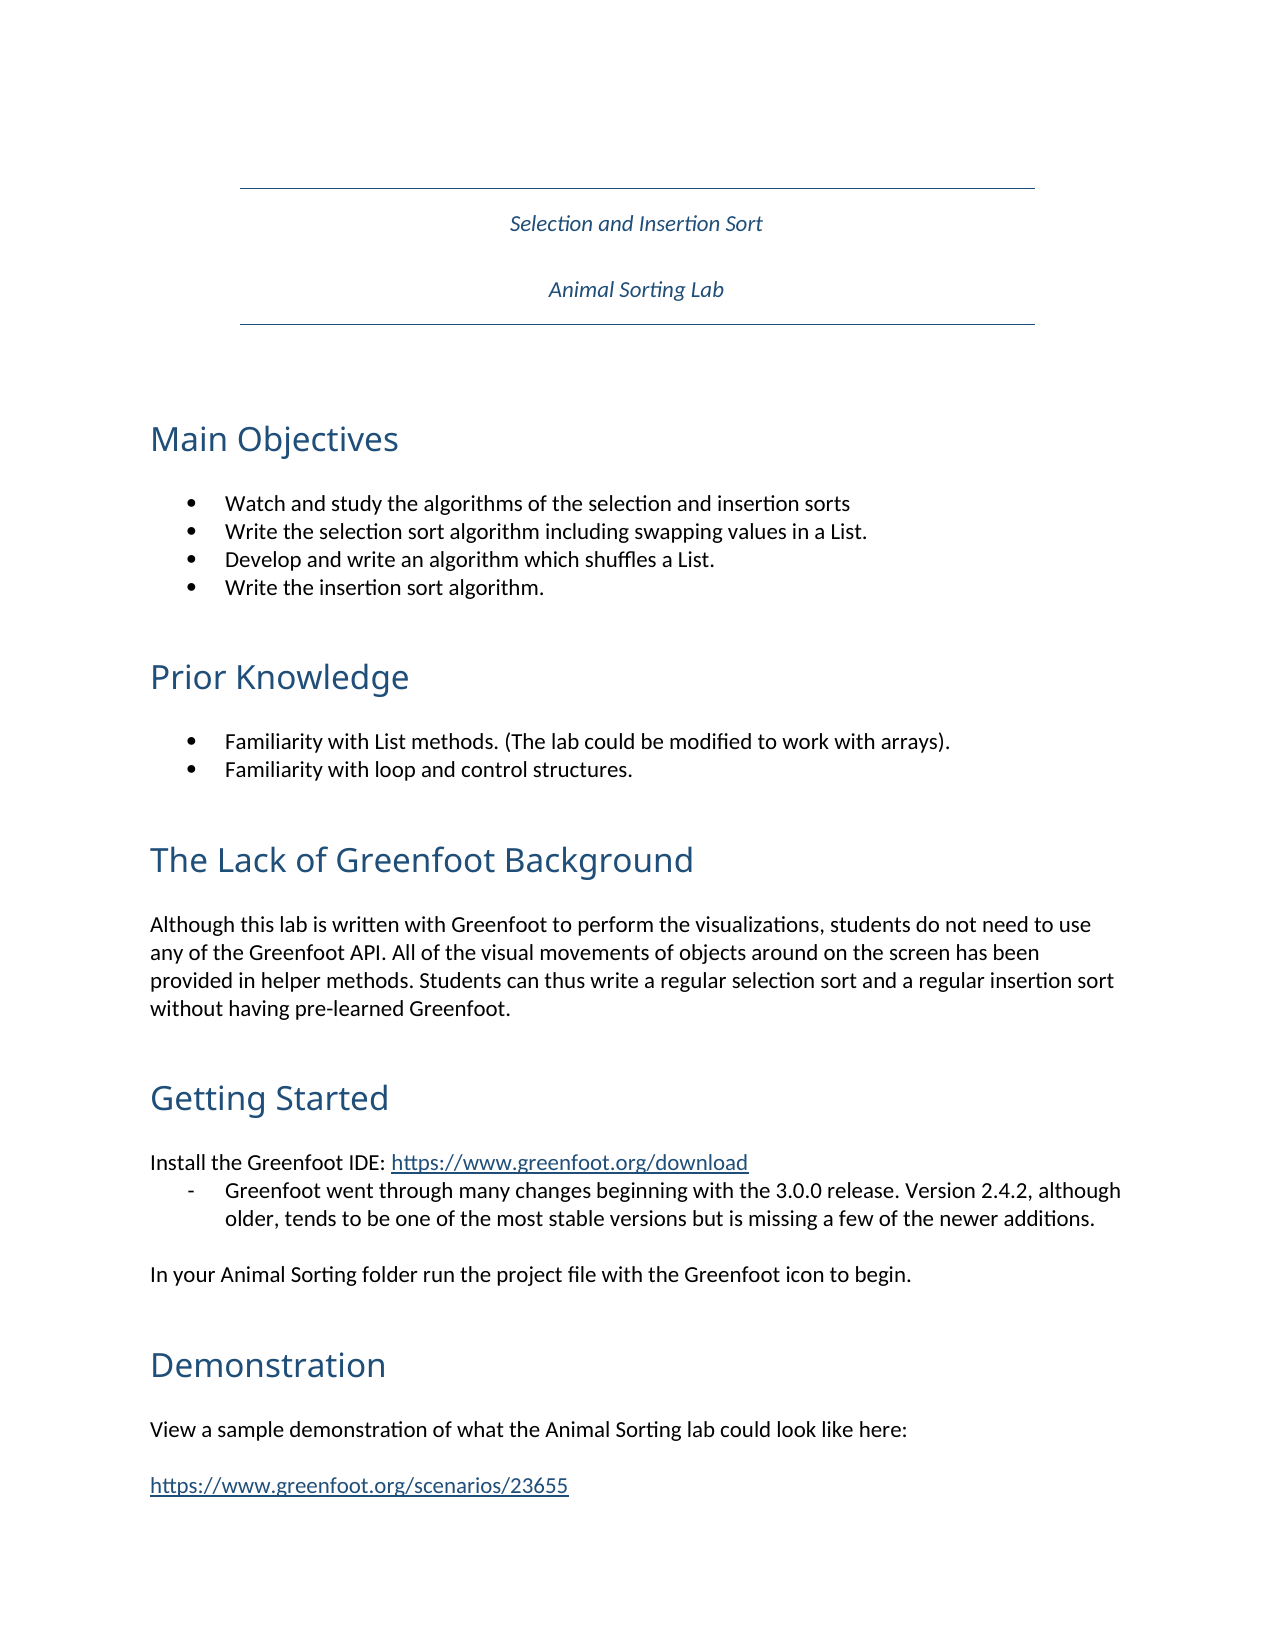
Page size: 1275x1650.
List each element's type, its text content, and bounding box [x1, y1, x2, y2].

text Animal Sorting Lab [240, 253, 1035, 324]
text Install the Greenfoot IDE: https://www.greenfoot.org/download [150, 1148, 1125, 1176]
list Familiarity with List methods. (The lab could be modified to work with arrays). [187, 727, 1125, 755]
list Watch and study the algorithms of the selection and insertion sorts [187, 489, 1125, 517]
subtitle The Lack of Greenfoot Background [150, 836, 1125, 882]
subtitle Main Objectives [150, 415, 1125, 461]
list Greenfoot went through many changes beginning with the 3.0.0 release. Version 2.4.2, although older, tends to be one of the most stable versions but is missing a few of the newer additions. [187, 1176, 1125, 1232]
list Develop and write an algorithm which shuffles a List. [187, 545, 1125, 573]
text Selection and Insertion Sort [240, 189, 1035, 237]
text Although this lab is written with Greenfoot to perform the visualizations, students do not need to use any of the Greenfoot API. All of the visual movements of objects around on the screen has been provided in helper methods. Students can thus write a regular selection sort and a regular insertion sort without having pre-learned Greenfoot. [150, 910, 1125, 1022]
subtitle Demonstration [150, 1341, 1125, 1387]
list Familiarity with loop and control structures. [187, 755, 1125, 783]
text https://www.greenfoot.org/scenarios/23655 [150, 1471, 1125, 1499]
subtitle Getting Started [150, 1075, 1125, 1120]
text In your Animal Sorting folder run the project file with the Greenfoot icon to begin. [150, 1260, 1125, 1288]
text View a sample demonstration of what the Animal Sorting lab could look like here: [150, 1415, 1125, 1443]
subtitle Prior Knowledge [150, 654, 1125, 699]
list Write the selection sort algorithm including swapping values in a List. [187, 517, 1125, 545]
list Write the insertion sort algorithm. [187, 573, 1125, 601]
